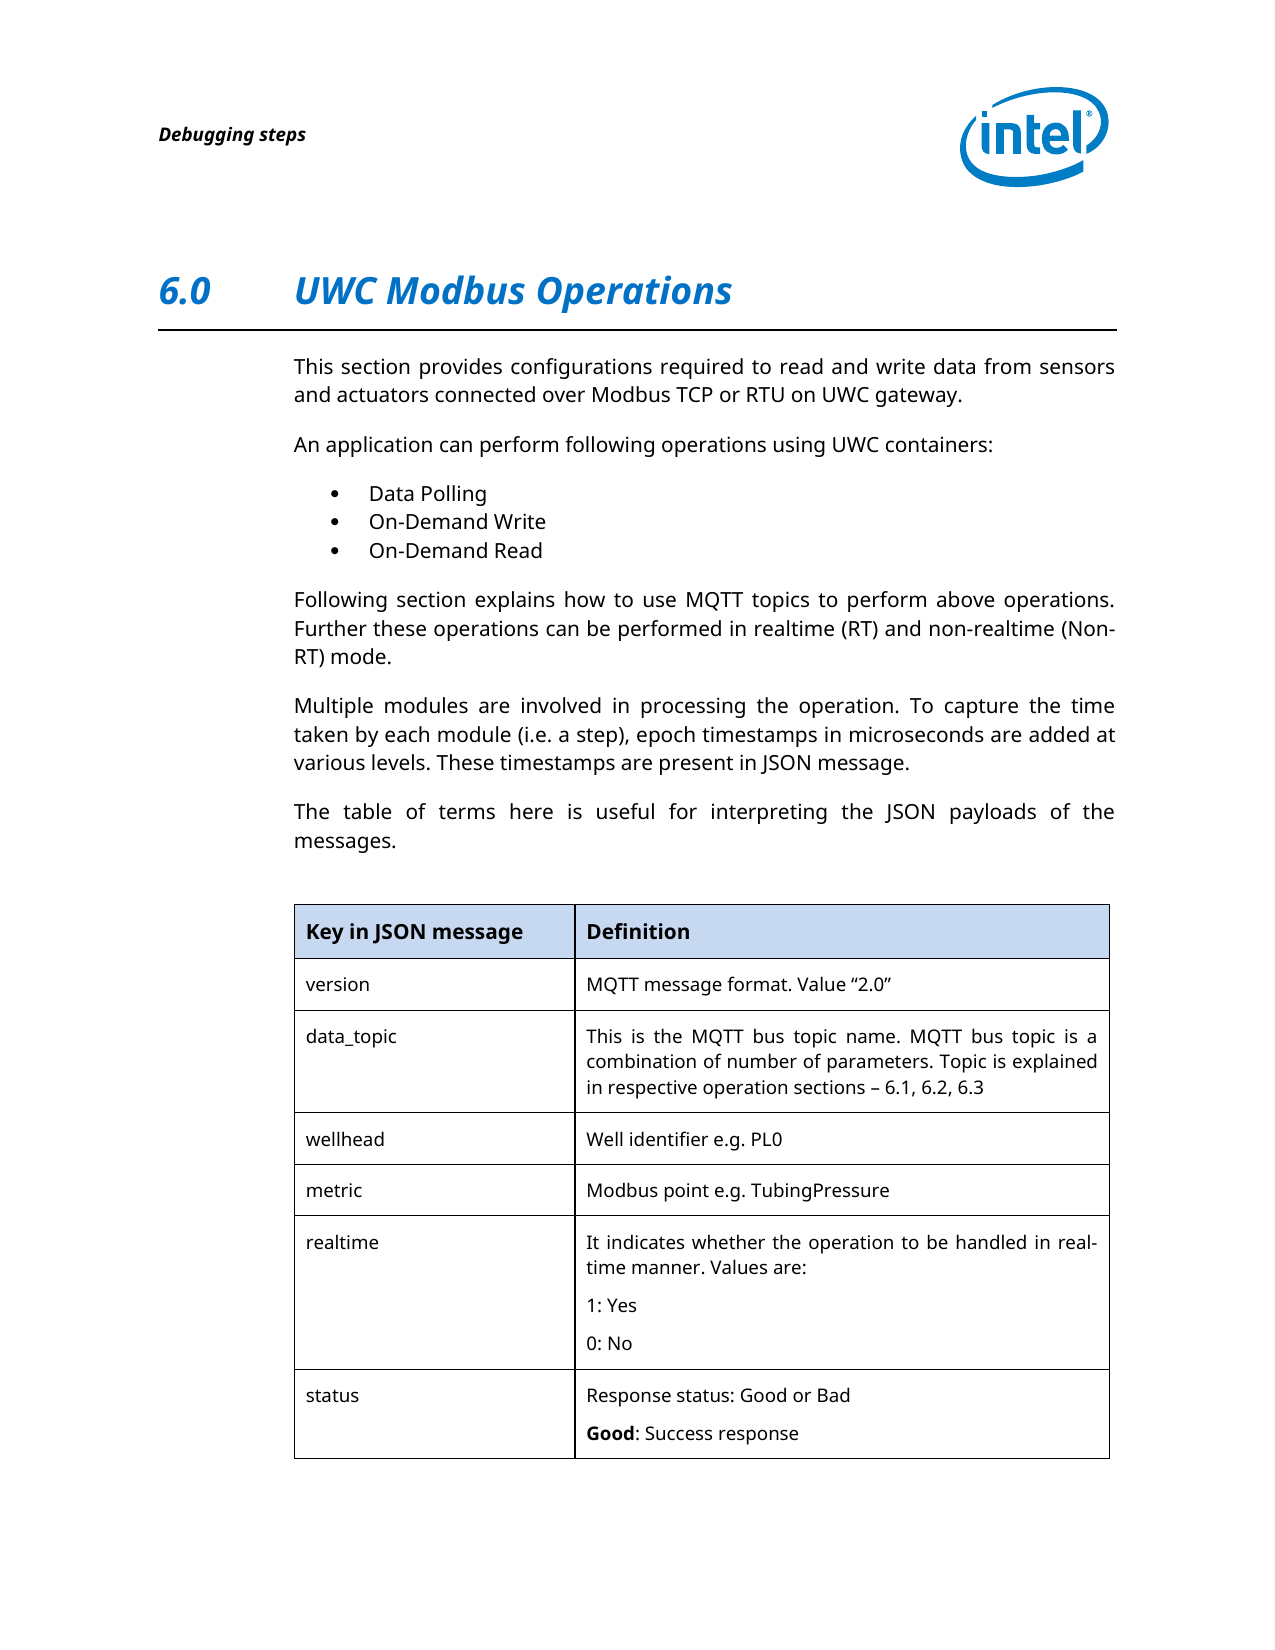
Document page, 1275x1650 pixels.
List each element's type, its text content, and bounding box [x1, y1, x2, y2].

text This section provides configurations required to read and write data from sensors and actuators connected over Modbus TCP or RTU on UWC gateway. [294, 352, 1117, 409]
table_cell metric [295, 1165, 574, 1215]
table_cell status [295, 1370, 574, 1458]
table_cell data_topic [295, 1011, 574, 1112]
text The table of terms here is useful for interpreting the JSON payloads of the messages. [294, 797, 1117, 854]
table_cell It indicates whether the operation to be handled in real-time manner. Values are: 1: Yes 0: No [576, 1216, 1109, 1368]
list On-Demand Read [331, 536, 1117, 564]
subtitle UWC Modbus Operations [158, 256, 1117, 329]
table_header Definition [576, 905, 1109, 958]
list Data Polling [331, 479, 1117, 507]
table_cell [576, 1370, 1109, 1458]
text Following section explains how to use MQTT topics to perform above operations. Further these operations can be performed in realtime (RT) and non-realtime (Non-RT) mode. [294, 585, 1117, 671]
text An application can perform following operations using UWC containers: [294, 430, 1117, 458]
table_cell version [295, 959, 574, 1010]
table_cell Modbus point e.g. TubingPressure [576, 1165, 1109, 1215]
text Multiple modules are involved in processing the operation. To capture the time taken by each module (i.e. a step), epoch timestamps in microseconds are added at various levels. These timestamps are present in JSON message. [294, 691, 1117, 777]
table_cell wellhead [295, 1113, 574, 1164]
table_header Key in JSON message [295, 905, 574, 958]
table_cell Well identifier e.g. PL0 [576, 1113, 1109, 1164]
table_cell MQTT message format. Value “2.0” [576, 959, 1109, 1010]
table_cell This is the MQTT bus topic name. MQTT bus topic is a combination of number of parameters. Topic is explained in respective operation sections – 6.1, 6.2, 6.3 [576, 1011, 1109, 1112]
table_cell realtime [295, 1216, 574, 1368]
list On-Demand Write [331, 507, 1117, 536]
